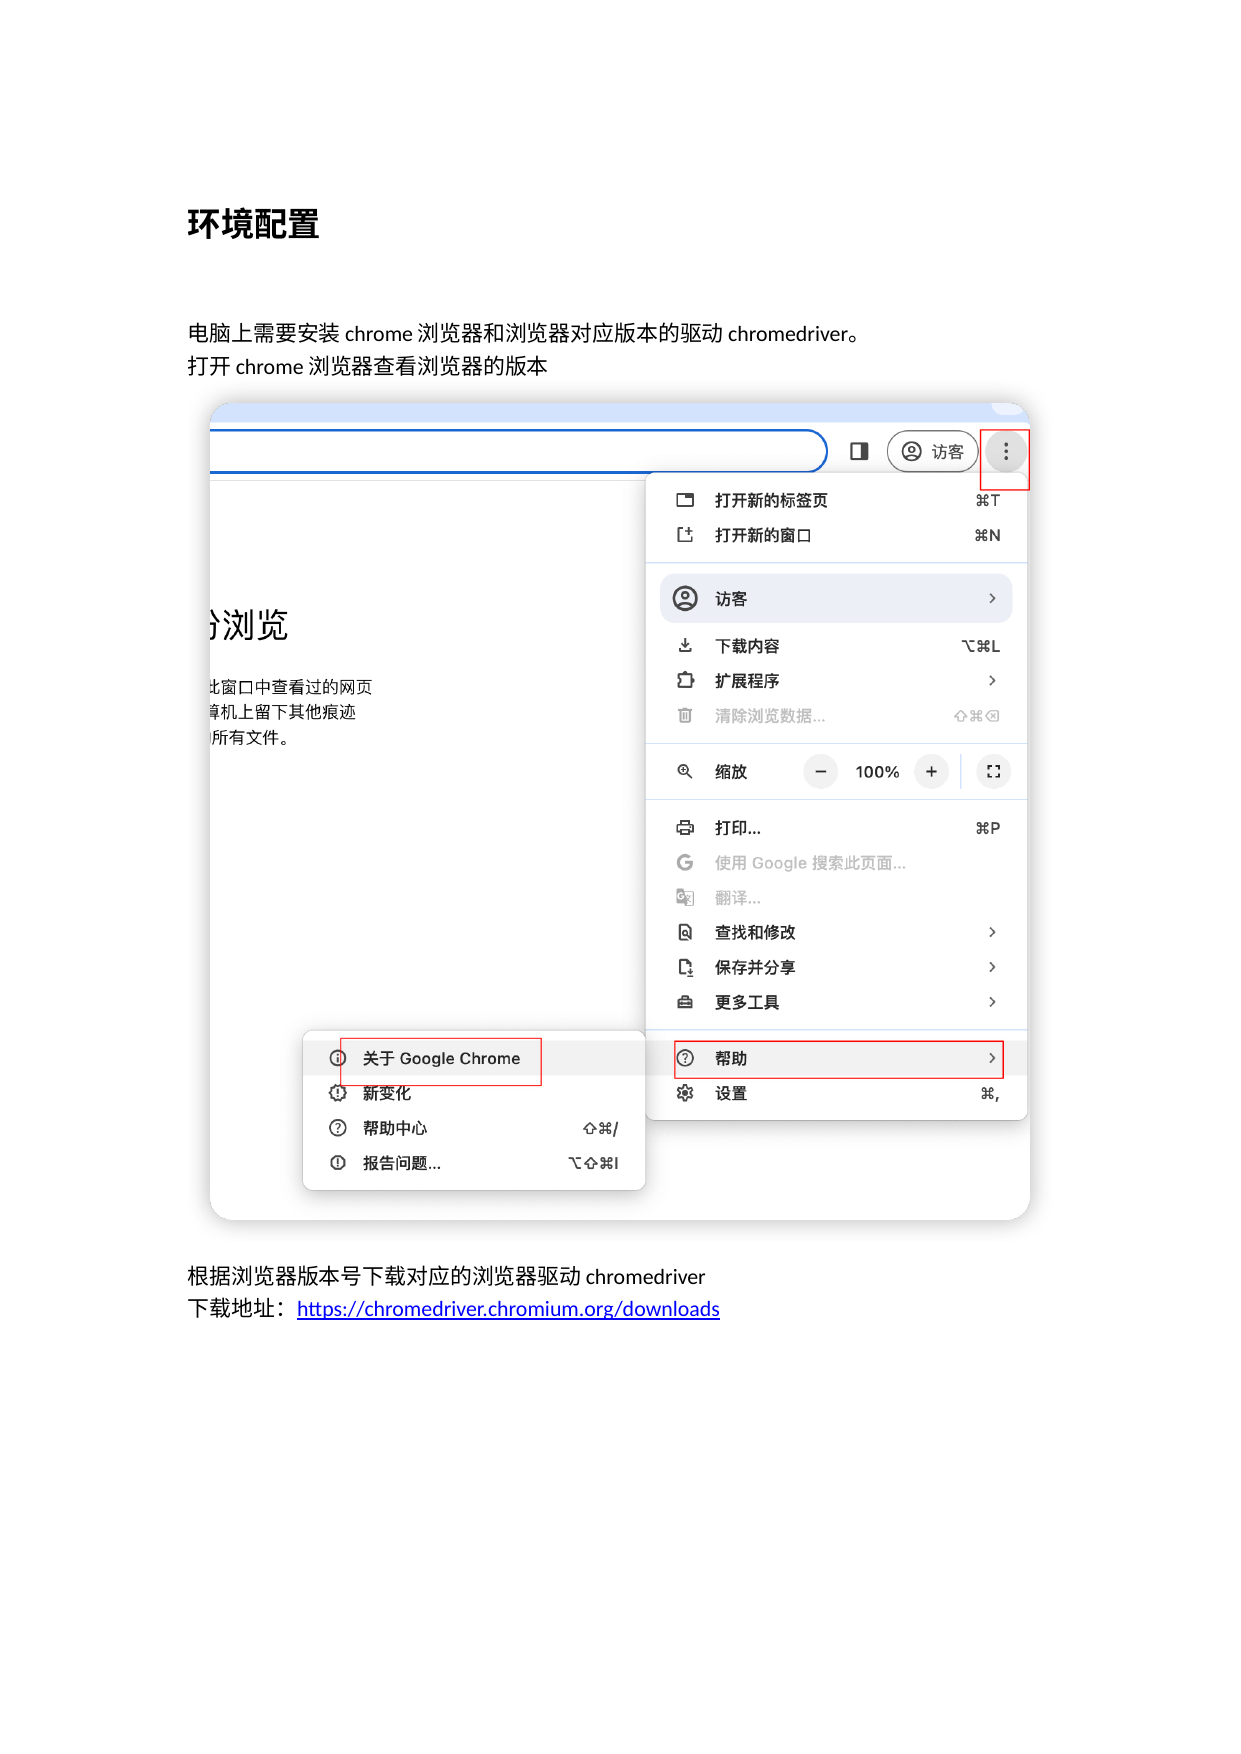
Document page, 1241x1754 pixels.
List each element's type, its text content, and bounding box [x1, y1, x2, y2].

subtitle 环境配置 [187, 189, 1053, 254]
text 根据浏览器版本号下载对应的浏览器驱动chromedriver [187, 1258, 1053, 1291]
picture [187, 380, 1052, 1242]
text 电脑上需要安装chrome浏览器和浏览器对应版本的驱动chromedriver。 [187, 316, 1053, 348]
text 下载地址：https://chromedriver.chromium.org/downloads [187, 1291, 1053, 1323]
text 打开chrome浏览器查看浏览器的版本 [187, 348, 1053, 381]
